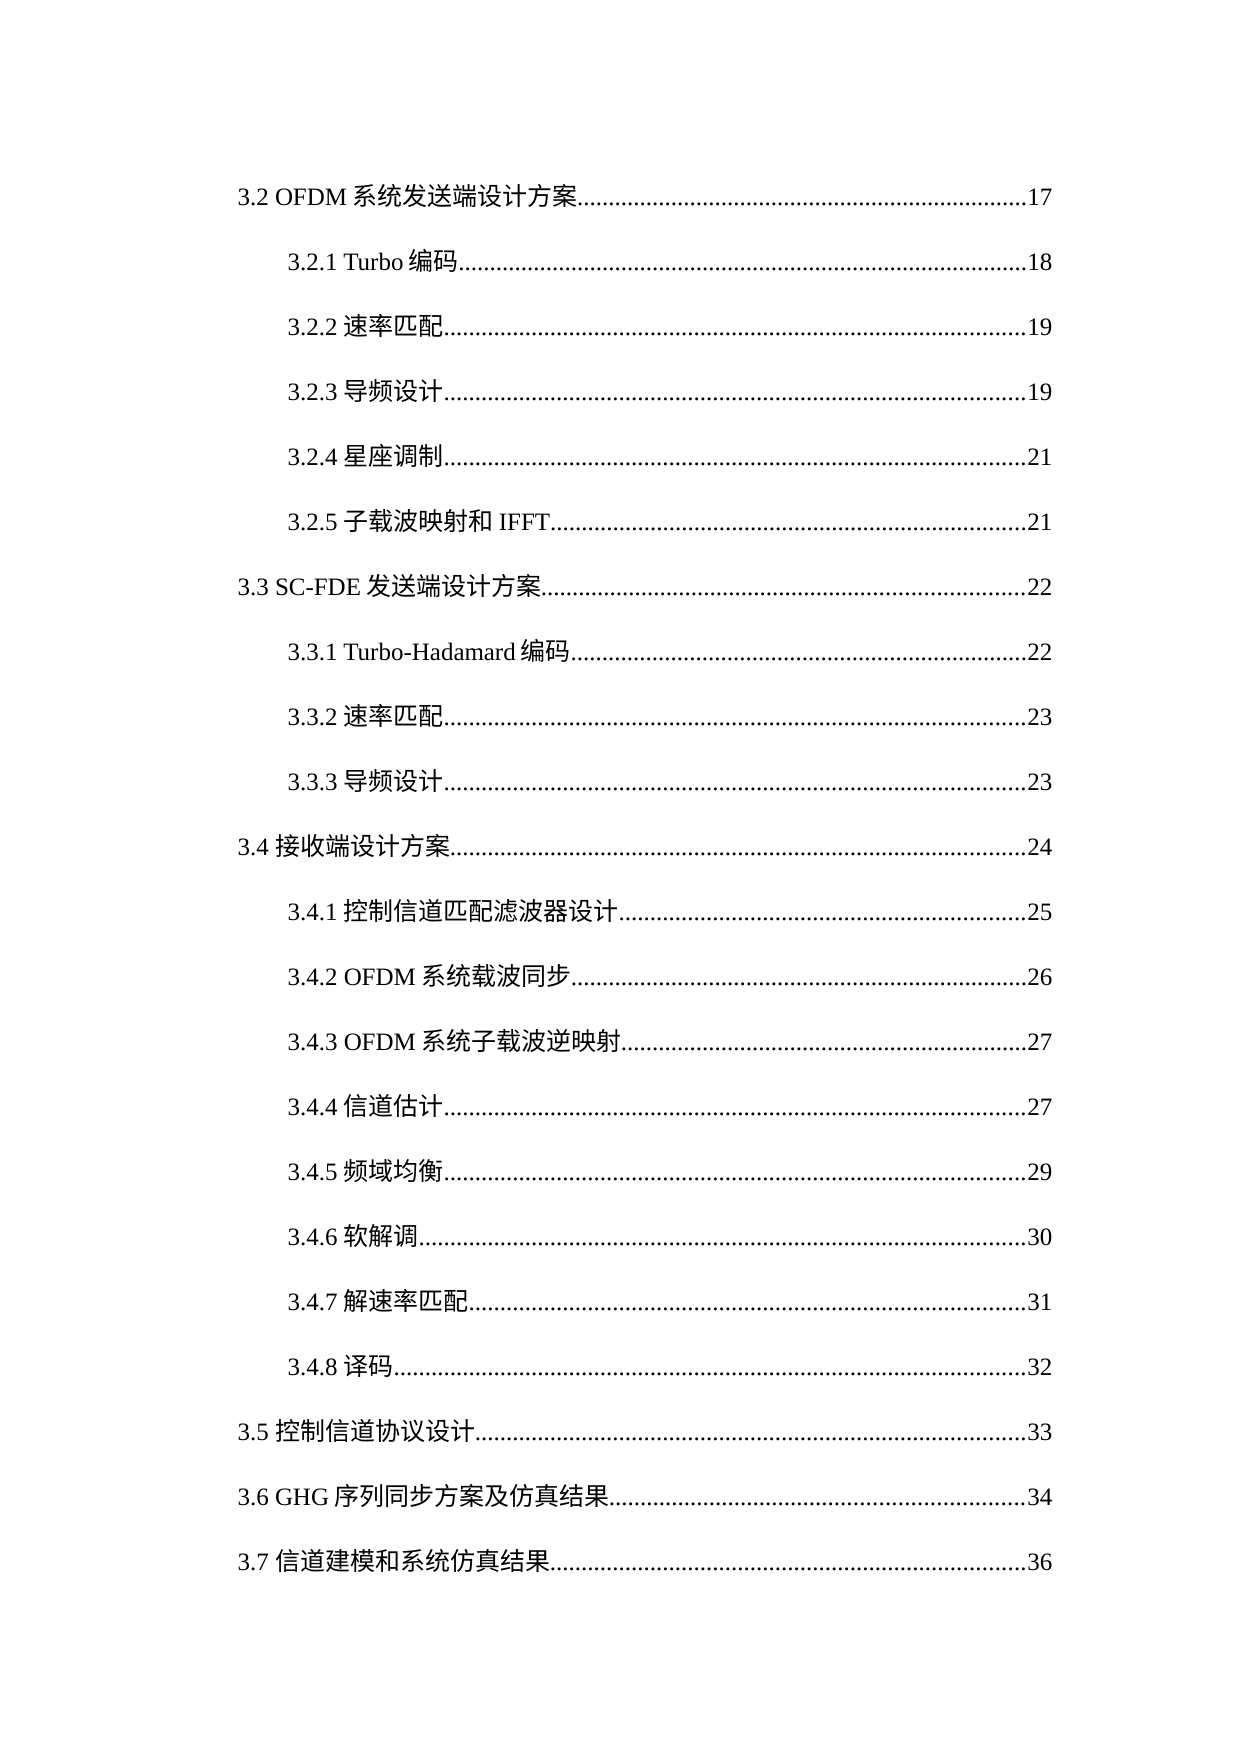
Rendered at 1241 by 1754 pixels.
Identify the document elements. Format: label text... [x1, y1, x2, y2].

text 3.7 信道建模和系统仿真结果 36 [237, 1527, 1053, 1592]
text 3.4 接收端设计方案 24 [237, 812, 1053, 877]
text 3.4.5 频域均衡 29 [287, 1137, 1053, 1202]
text 3.4.6 软解调 30 [287, 1202, 1053, 1267]
text 3.4.3 OFDM系统子载波逆映射 27 [287, 1007, 1053, 1072]
text 3.3 SC-FDE发送端设计方案 22 [237, 552, 1053, 617]
text 3.4.2 OFDM系统载波同步 26 [287, 942, 1053, 1007]
text 3.2.3 导频设计 19 [287, 357, 1053, 422]
text 3.4.1 控制信道匹配滤波器设计 25 [287, 877, 1053, 942]
text 3.4.7 解速率匹配 31 [287, 1267, 1053, 1332]
text 3.2.4 星座调制 21 [287, 422, 1053, 487]
text 3.2.1 Turbo编码 18 [287, 227, 1053, 292]
text 3.2.5 子载波映射和IFFT 21 [287, 487, 1053, 552]
text 3.3.1 Turbo-Hadamard编码 22 [287, 617, 1053, 682]
text 3.3.2 速率匹配 23 [287, 682, 1053, 747]
text 3.3.3 导频设计 23 [287, 747, 1053, 812]
text 3.2 OFDM系统发送端设计方案 17 [237, 162, 1053, 227]
text 3.6 GHG序列同步方案及仿真结果 34 [237, 1462, 1053, 1527]
text 3.5 控制信道协议设计 33 [237, 1397, 1053, 1462]
text 3.4.8 译码 32 [287, 1332, 1053, 1397]
text 3.4.4 信道估计 27 [287, 1072, 1053, 1137]
text 3.2.2 速率匹配 19 [287, 292, 1053, 357]
